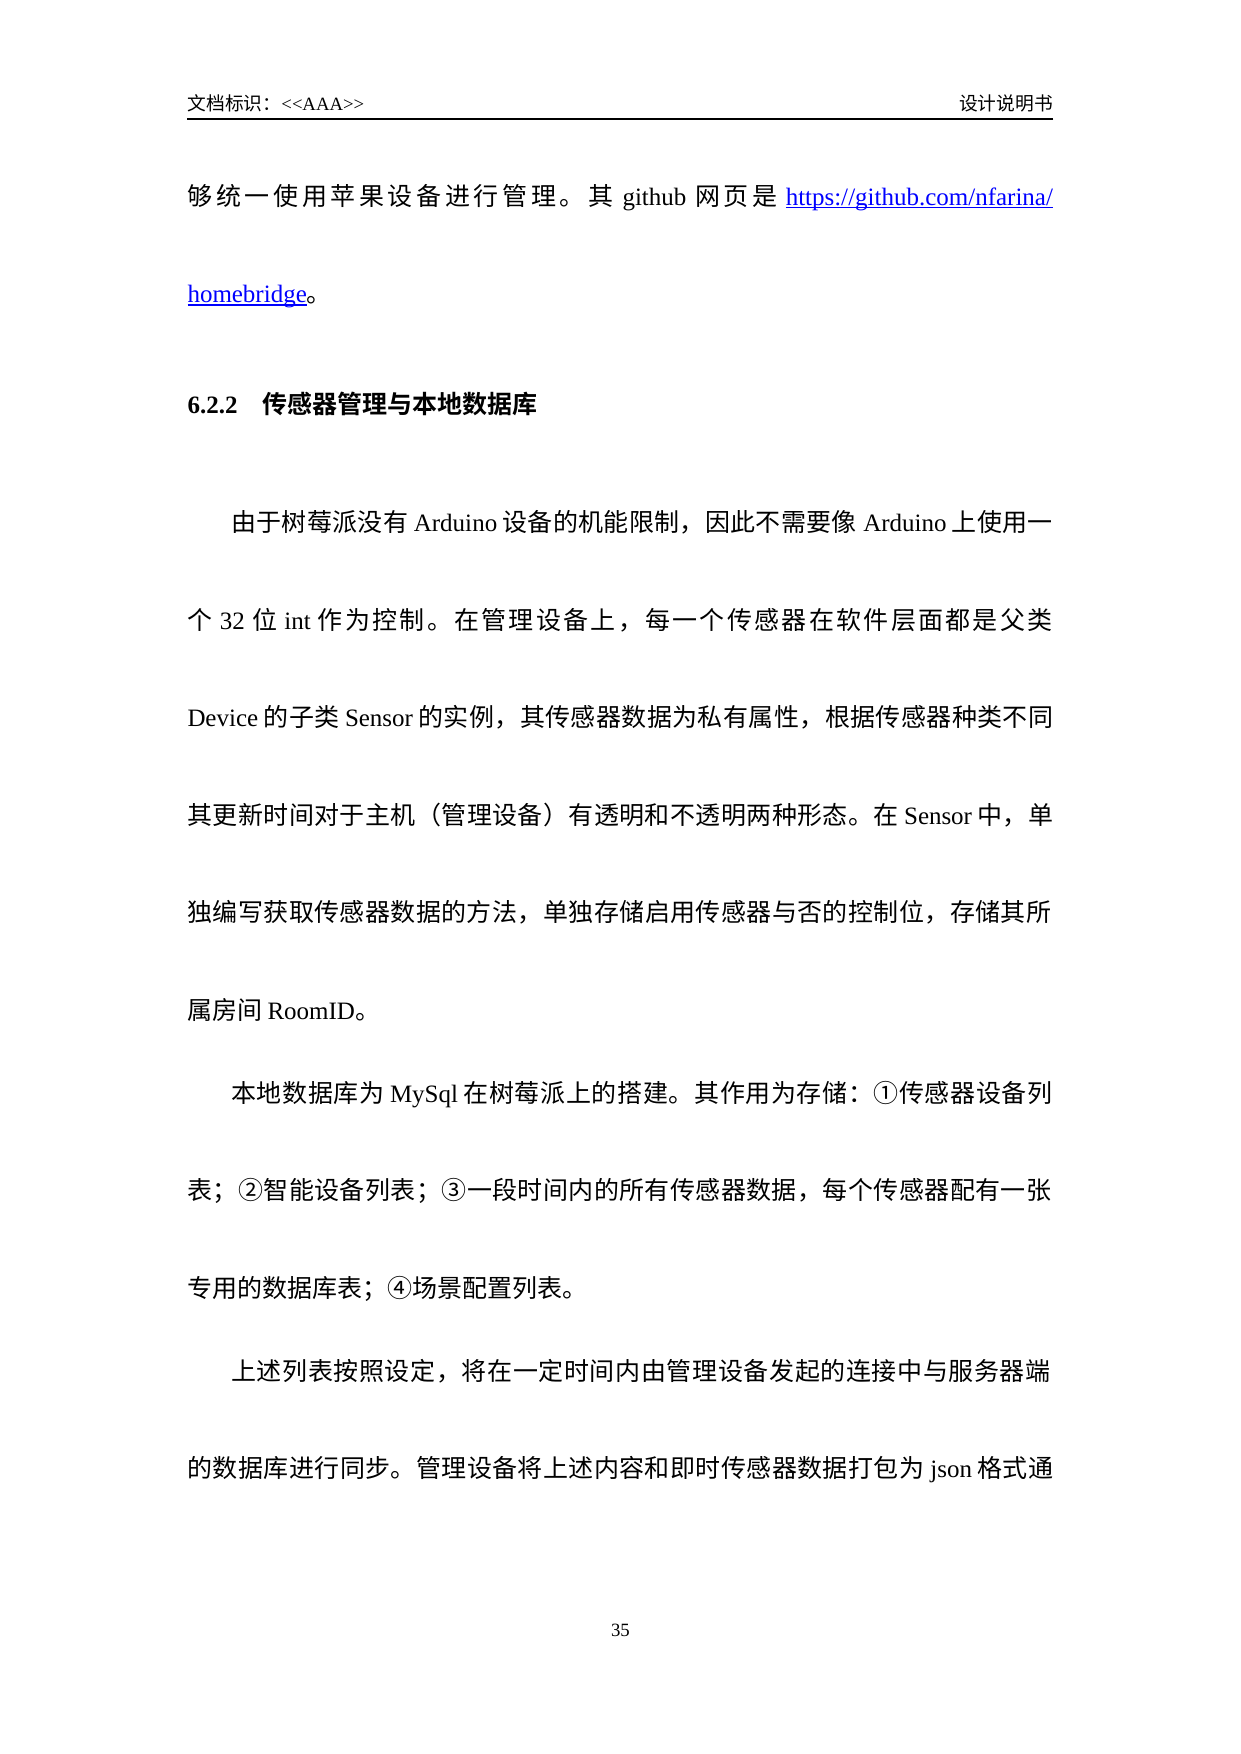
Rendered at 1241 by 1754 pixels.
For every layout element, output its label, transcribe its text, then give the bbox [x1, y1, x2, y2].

subtitle 传感器管理与本地数据库 [187, 370, 1053, 435]
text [187, 162, 1053, 324]
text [187, 1337, 1053, 1499]
text 本地数据库为MySql在树莓派上的搭建。其作用为存储：①传感器设备列表；②智能设备列表；③一段时间内的所有传感器数据，每个传感器配有一张专用的数据库表；④场景配置列表。 [187, 1059, 1053, 1319]
text 由于树莓派没有Arduino设备的机能限制，因此不需要像Arduino上使用一个32位int作为控制。在管理设备上，每一个传感器在软件层面都是父类Device的子类Sensor的实例，其传感器数据为私有属性，根据传感器种类不同其更新时间对于主机（管理设备）有透明和不透明两种形态。在Sensor中，单独编写获取传感器数据的方法，单独存储启用传感器与否的控制位，存储其所属房间RoomID。 [187, 488, 1053, 1041]
